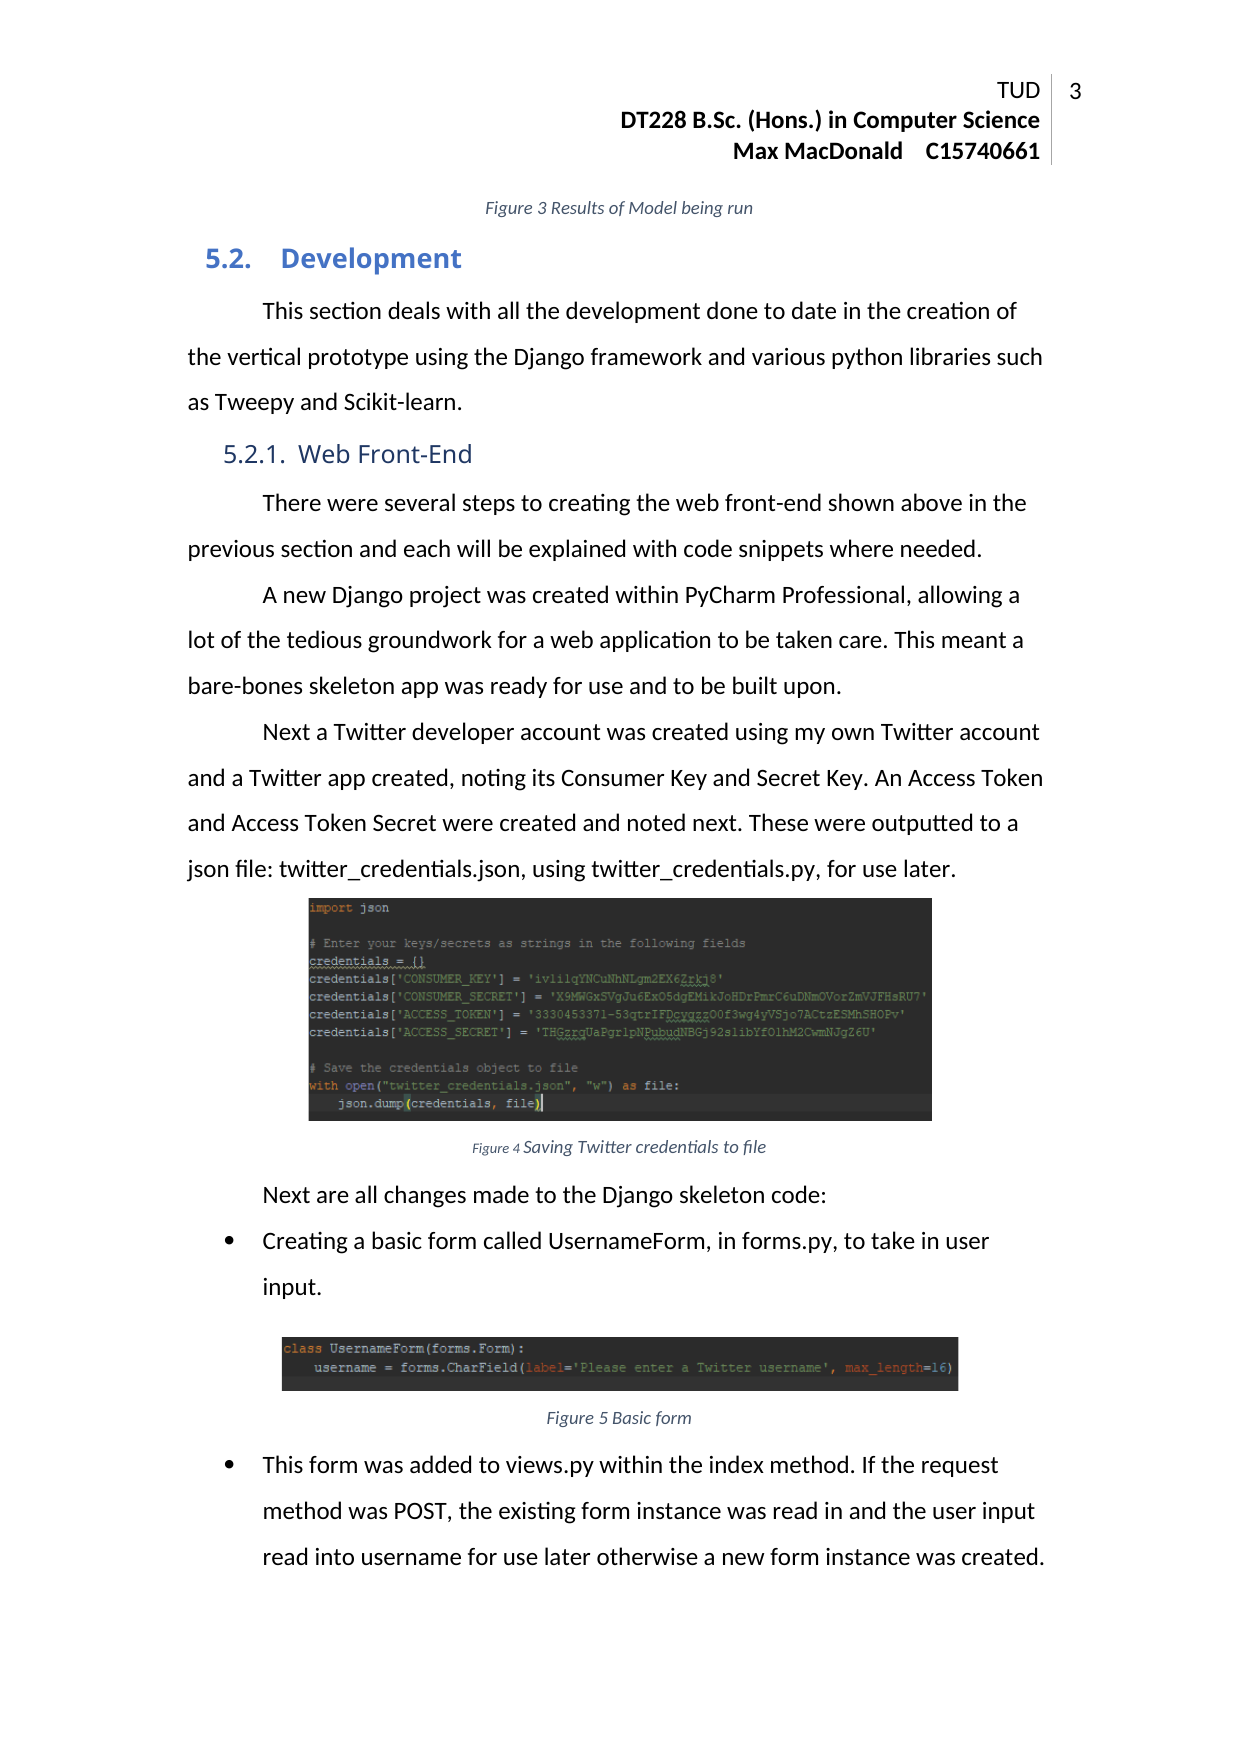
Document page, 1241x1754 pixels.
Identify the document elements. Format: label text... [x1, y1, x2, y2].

text This section deals with all the development done to date in the creation of the vertical prototype using the Django framework and various python libraries such as Tweepy and Scikit-learn. [187, 295, 1053, 417]
picture [281, 1337, 959, 1391]
text There were several steps to creating the web front-end shown above in the previous section and each will be explained with code snippets where needed. [187, 487, 1053, 563]
text Next a Twitter developer account was created using my own Twitter account and a Twitter app created, noting its Consumer Key and Secret Key. An Access Token and Access Token Secret were created and noted next. These were outputted to a json file: twitter_credentials.json, using twitter_credentials.py, for use later. [187, 716, 1053, 884]
text A new Django project was created within PyCharm Professional, allowing a lot of the tedious groundwork for a web application to be taken care. This meant a bare-bones skeleton app was ready for use and to be built upon. [187, 579, 1053, 701]
subtitle Development [205, 239, 1053, 276]
list Creating a basic form called UsernameForm, in forms.py, to take in user input. [225, 1225, 1053, 1301]
subtitle Web Front-End [223, 436, 1053, 470]
text Next are all changes made to the Django skeleton code: [187, 1179, 1053, 1210]
list This form was added to views.py within the index method. If the request method was POST, the existing form instance was read in and the user input read into username for use later otherwise a new form instance was created. [225, 1449, 1053, 1572]
picture [308, 898, 932, 1121]
